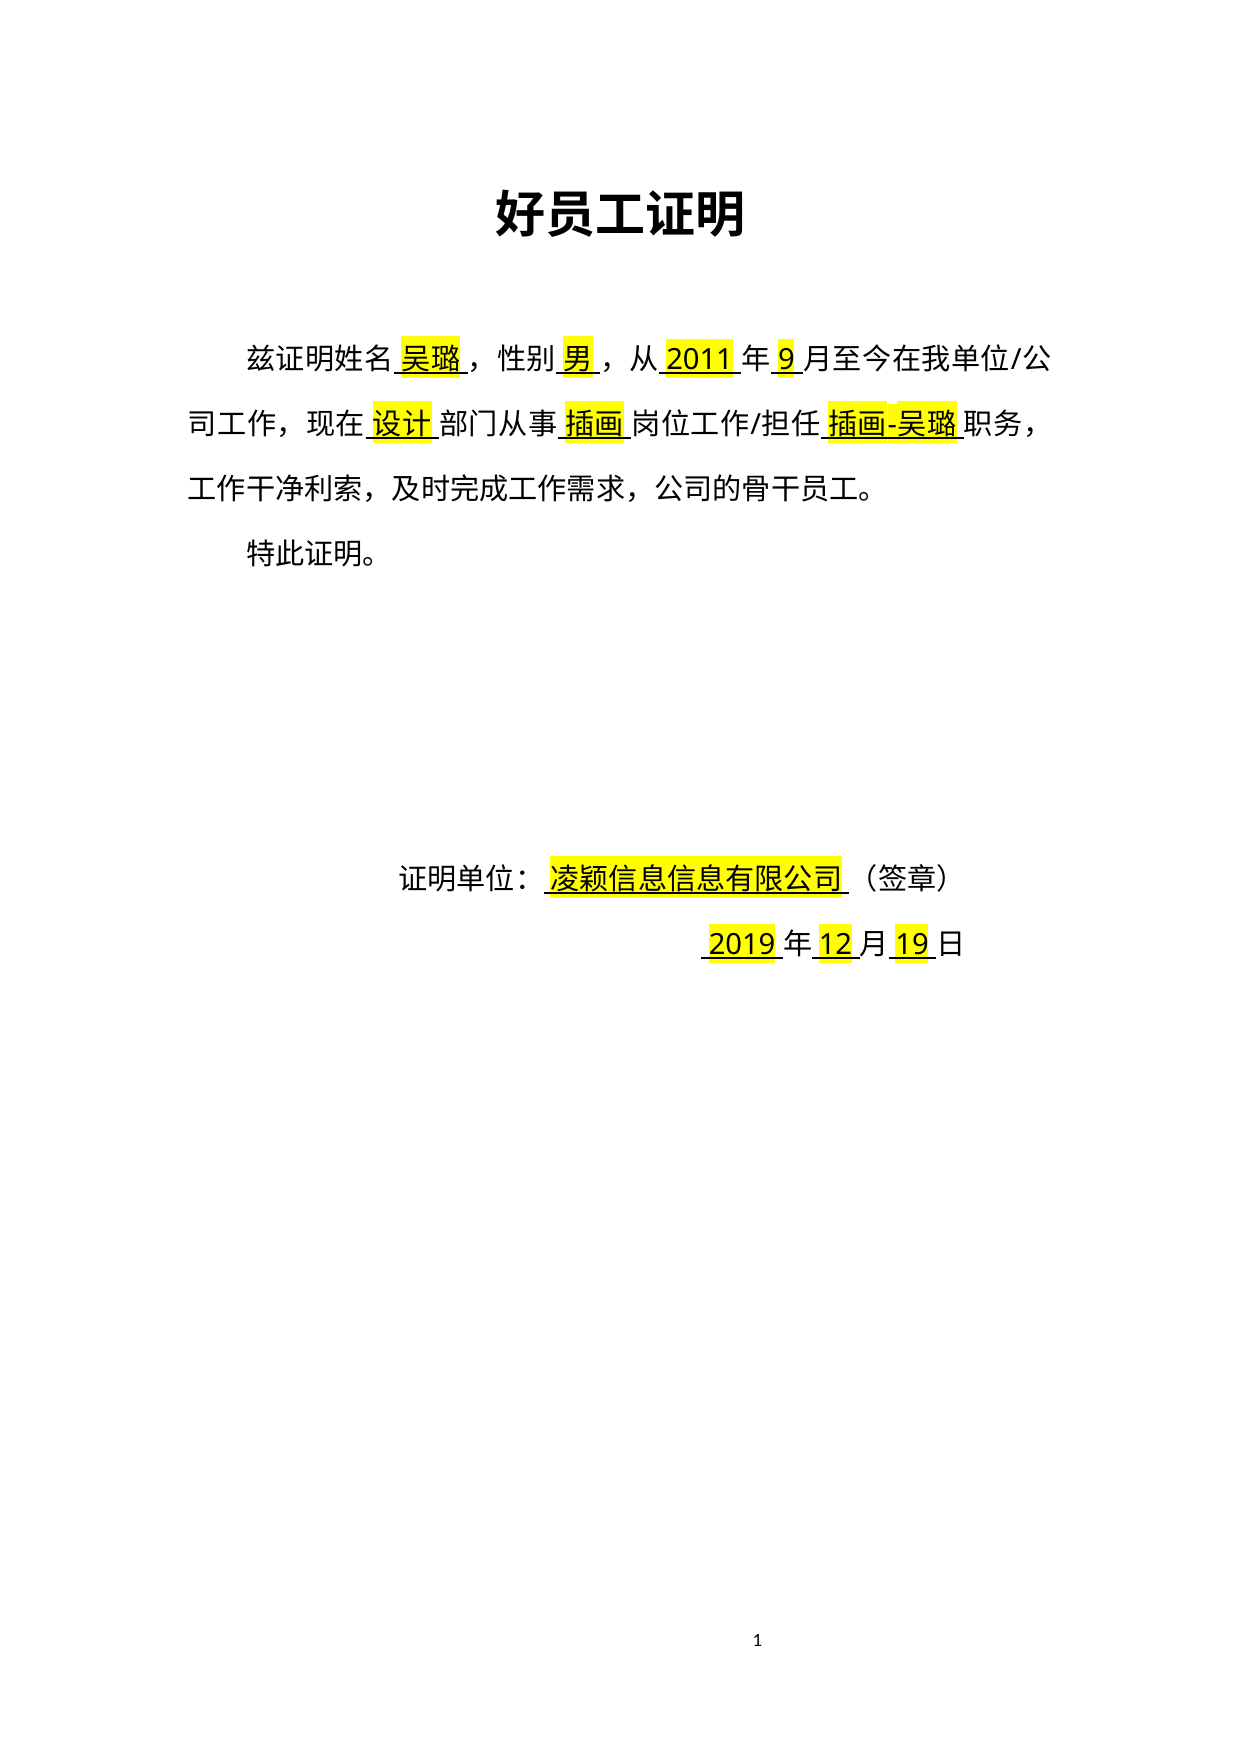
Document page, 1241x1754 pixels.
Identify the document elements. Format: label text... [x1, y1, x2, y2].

text 好员工证明 [187, 162, 1053, 259]
text 特此证明。 [187, 519, 1053, 584]
text 证明单位： 凌颖信息信息有限公司 （签章） [187, 844, 965, 909]
text 2019 年 12 月 19 日 [187, 909, 965, 974]
text 兹证明姓名 吴璐 ，性别 男 ，从 2011 年 9 月至今在我单位/公司工作，现在 设计 部门从事 插画 岗位工作/担任 插画-吴璐 职务，工作干净利索，及时完成工作需求，公司的骨干员工。 [187, 324, 1053, 519]
